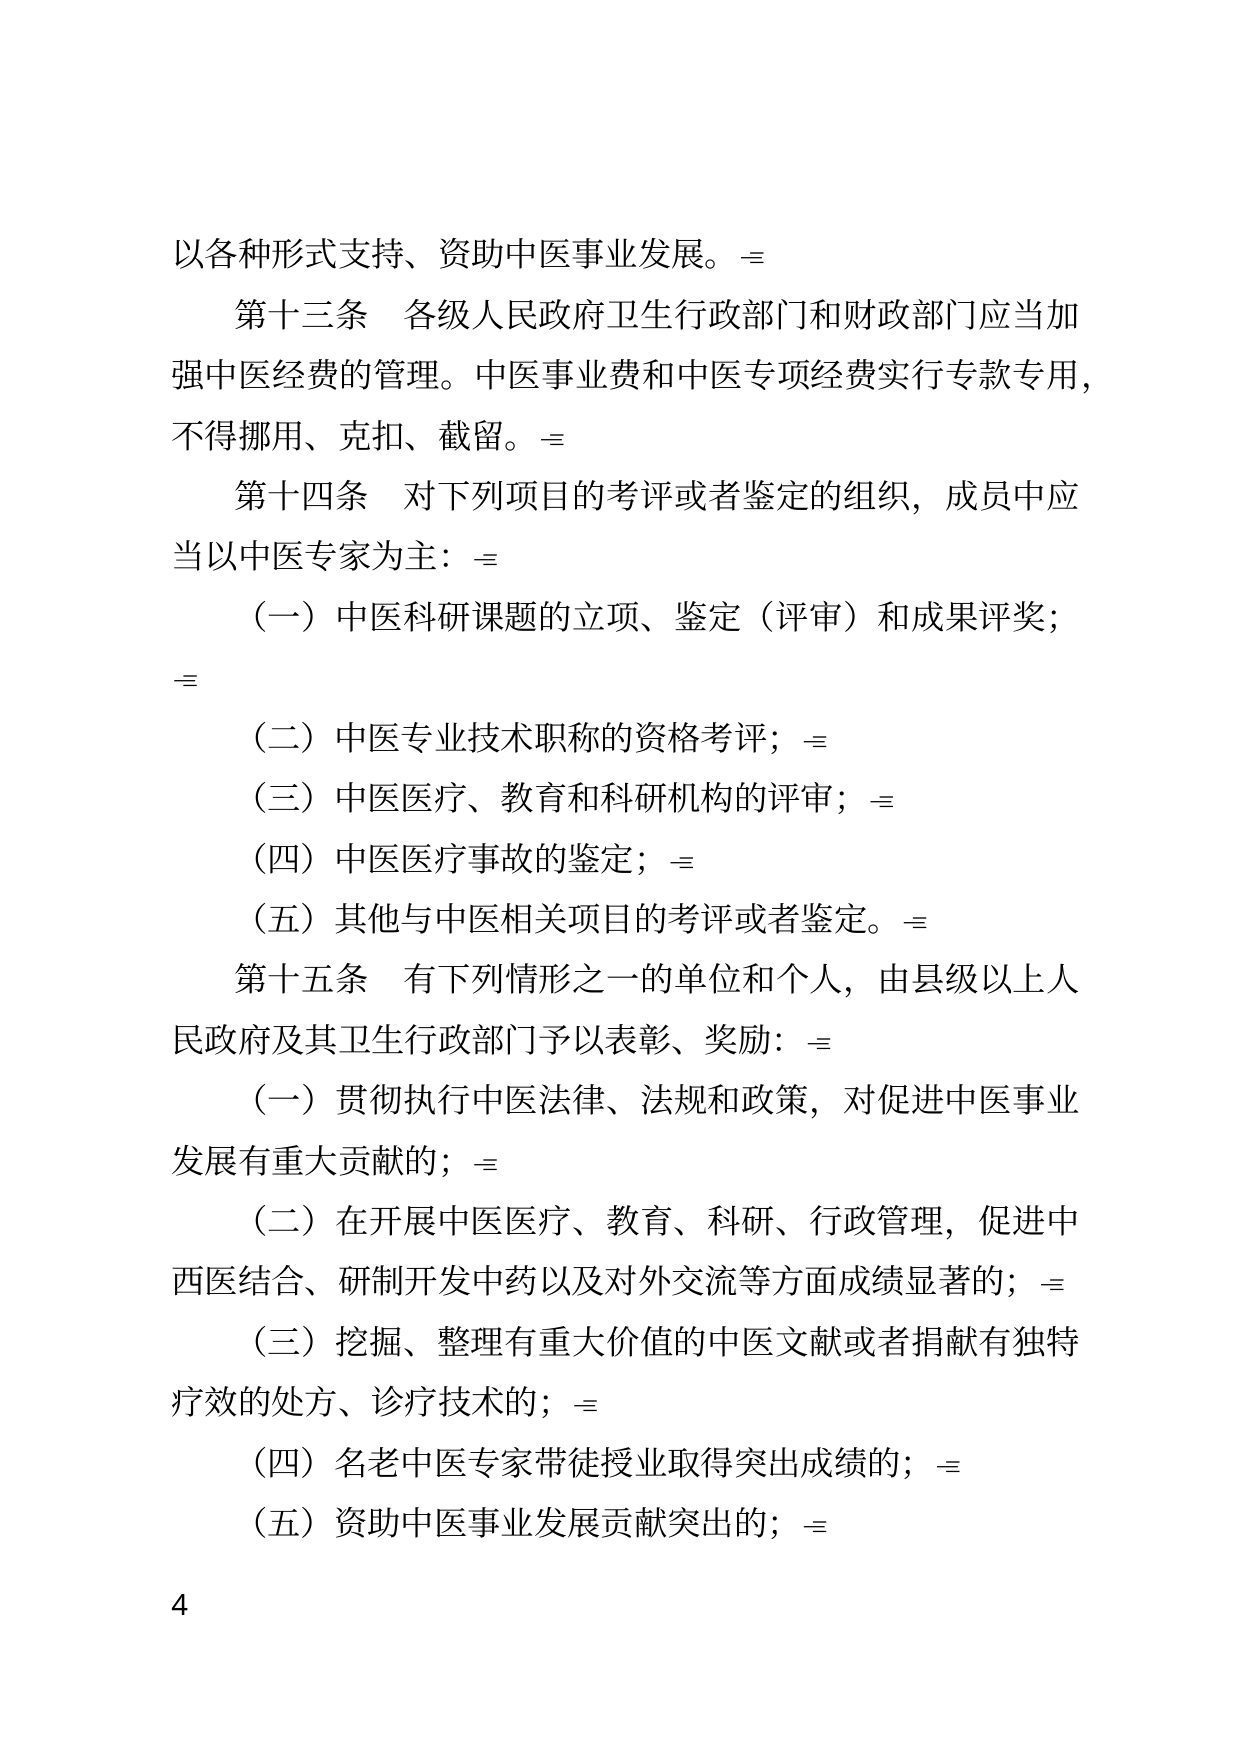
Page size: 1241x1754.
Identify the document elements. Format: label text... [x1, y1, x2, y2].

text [171, 218, 1081, 279]
text （三）挖掘、整理有重大价值的中医文献或者捐献有独特疗效的处方、诊疗技术的； [171, 1306, 1081, 1427]
text （一）贯彻执行中医法律、法规和政策，对促进中医事业发展有重大贡献的； [171, 1064, 1081, 1185]
text （五）其他与中医相关项目的考评或者鉴定。 [171, 883, 1081, 943]
text 第十三条 各级人民政府卫生行政部门和财政部门应当加强中医经费的管理。中医事业费和中医专项经费实行专款专用，不得挪用、克扣、截留。 [171, 279, 1081, 460]
text （二）中医专业技术职称的资格考评； [171, 702, 1081, 762]
text 第十四条 对下列项目的考评或者鉴定的组织，成员中应当以中医专家为主： [171, 460, 1081, 581]
text （三）中医医疗、教育和科研机构的评审； [171, 762, 1081, 823]
text （四）名老中医专家带徒授业取得突出成绩的； [171, 1427, 1081, 1487]
text 第十五条 有下列情形之一的单位和个人，由县级以上人民政府及其卫生行政部门予以表彰、奖励： [171, 943, 1081, 1064]
text （二）在开展中医医疗、教育、科研、行政管理，促进中西医结合、研制开发中药以及对外交流等方面成绩显著的； [171, 1185, 1081, 1306]
text （四）中医医疗事故的鉴定； [171, 823, 1081, 883]
text （五）资助中医事业发展贡献突出的； [171, 1487, 1081, 1548]
text （一）中医科研课题的立项、鉴定（评审）和成果评奖； [171, 581, 1081, 702]
